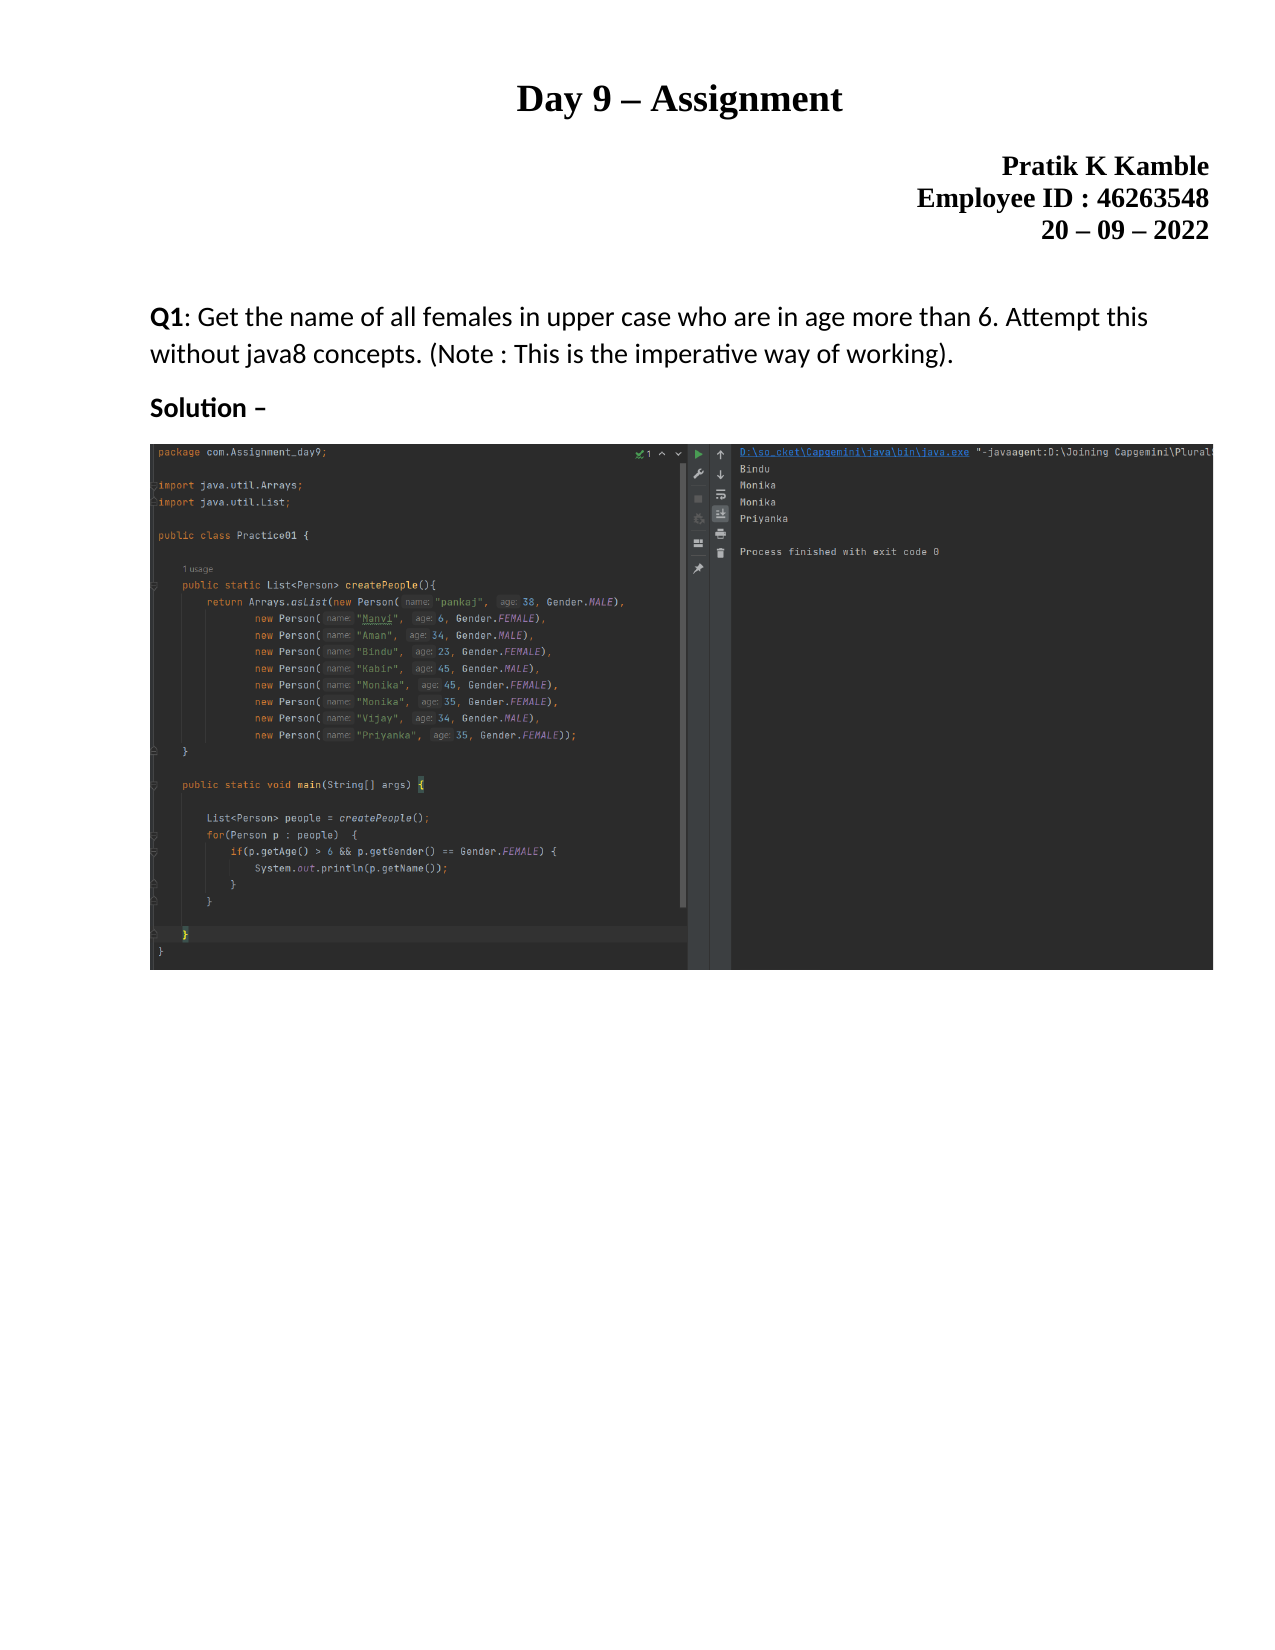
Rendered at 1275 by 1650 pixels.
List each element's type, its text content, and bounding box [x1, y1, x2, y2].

text Q1: Get the name of all females in upper case who are in age more than 6. Attempt this without java8 concepts. (Note : This is the imperative way of working). [150, 299, 1209, 371]
text Pratik K Kamble [150, 148, 1209, 181]
text Solution – [150, 390, 1209, 425]
text 20 – 09 – 2022 [150, 213, 1209, 246]
text Day 9 – Assignment [150, 75, 1209, 119]
text Employee ID : 46263548 [150, 181, 1209, 213]
picture [150, 444, 1214, 970]
